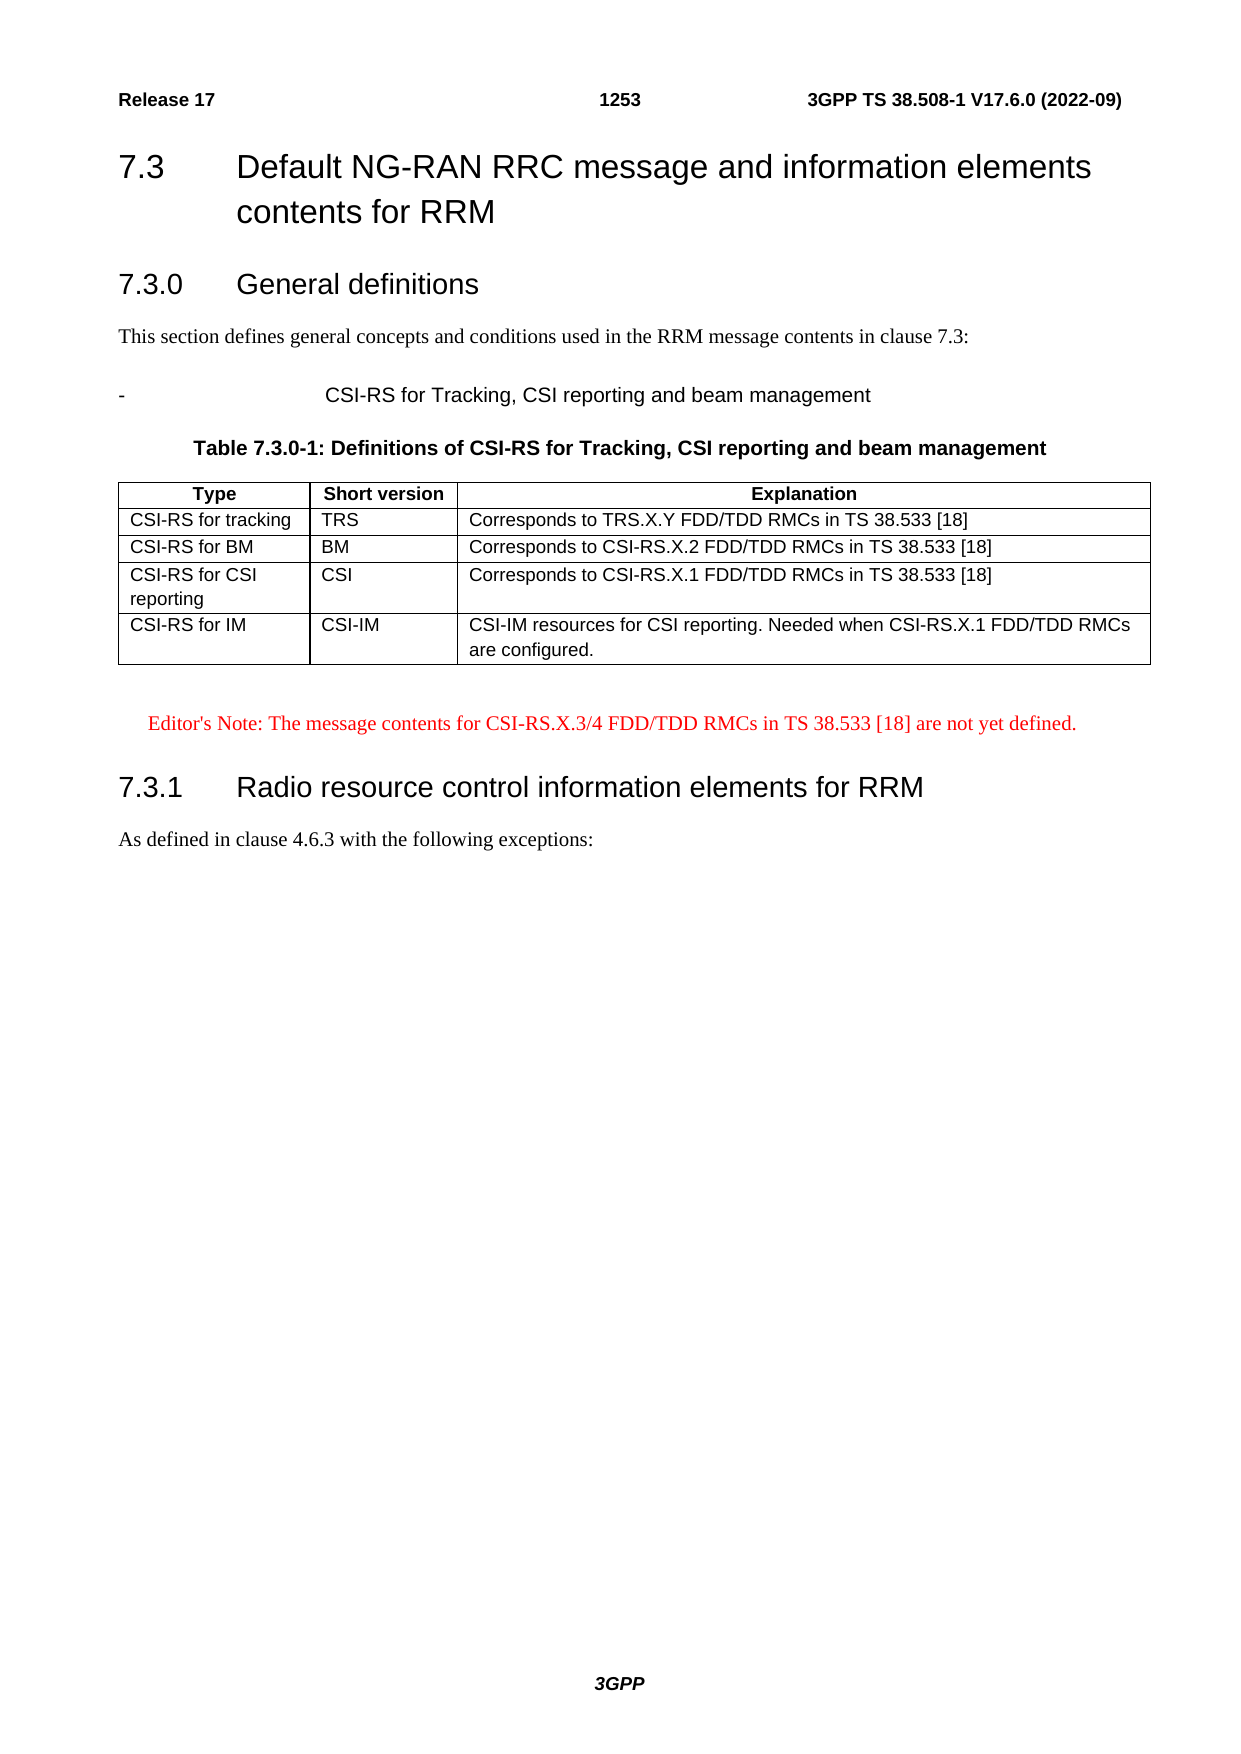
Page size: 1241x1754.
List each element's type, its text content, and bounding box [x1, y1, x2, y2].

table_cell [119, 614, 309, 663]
text This section defines general concepts and conditions used in the RRM message contents in clause 7.3: [118, 324, 1122, 348]
subtitle 7.3.0 General definitions [118, 267, 1122, 301]
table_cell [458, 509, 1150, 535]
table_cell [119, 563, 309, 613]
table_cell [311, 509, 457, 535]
subtitle 7.3.1 Radio resource control information elements for RRM [118, 770, 1122, 803]
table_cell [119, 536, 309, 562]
text Editor's Note: The message contents for CSI-RS.X.3/4 FDD/TDD RMCs in TS 38.533 [18] are not yet defined. [148, 711, 1122, 735]
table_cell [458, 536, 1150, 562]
text - CSI-RS for Tracking, CSI reporting and beam management [118, 383, 1122, 407]
text As defined in clause 4.6.3 with the following exceptions: [118, 827, 1122, 851]
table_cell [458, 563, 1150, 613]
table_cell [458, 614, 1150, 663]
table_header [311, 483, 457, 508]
subtitle 7.3 Default NG-RAN RRC message and information elements contents for RRM [118, 147, 1122, 230]
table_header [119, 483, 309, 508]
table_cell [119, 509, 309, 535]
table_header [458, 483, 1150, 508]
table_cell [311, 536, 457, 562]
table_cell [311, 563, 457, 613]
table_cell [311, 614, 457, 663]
text Table 7.3.0-1: Definitions of CSI-RS for Tracking, CSI reporting and beam management [118, 436, 1122, 460]
